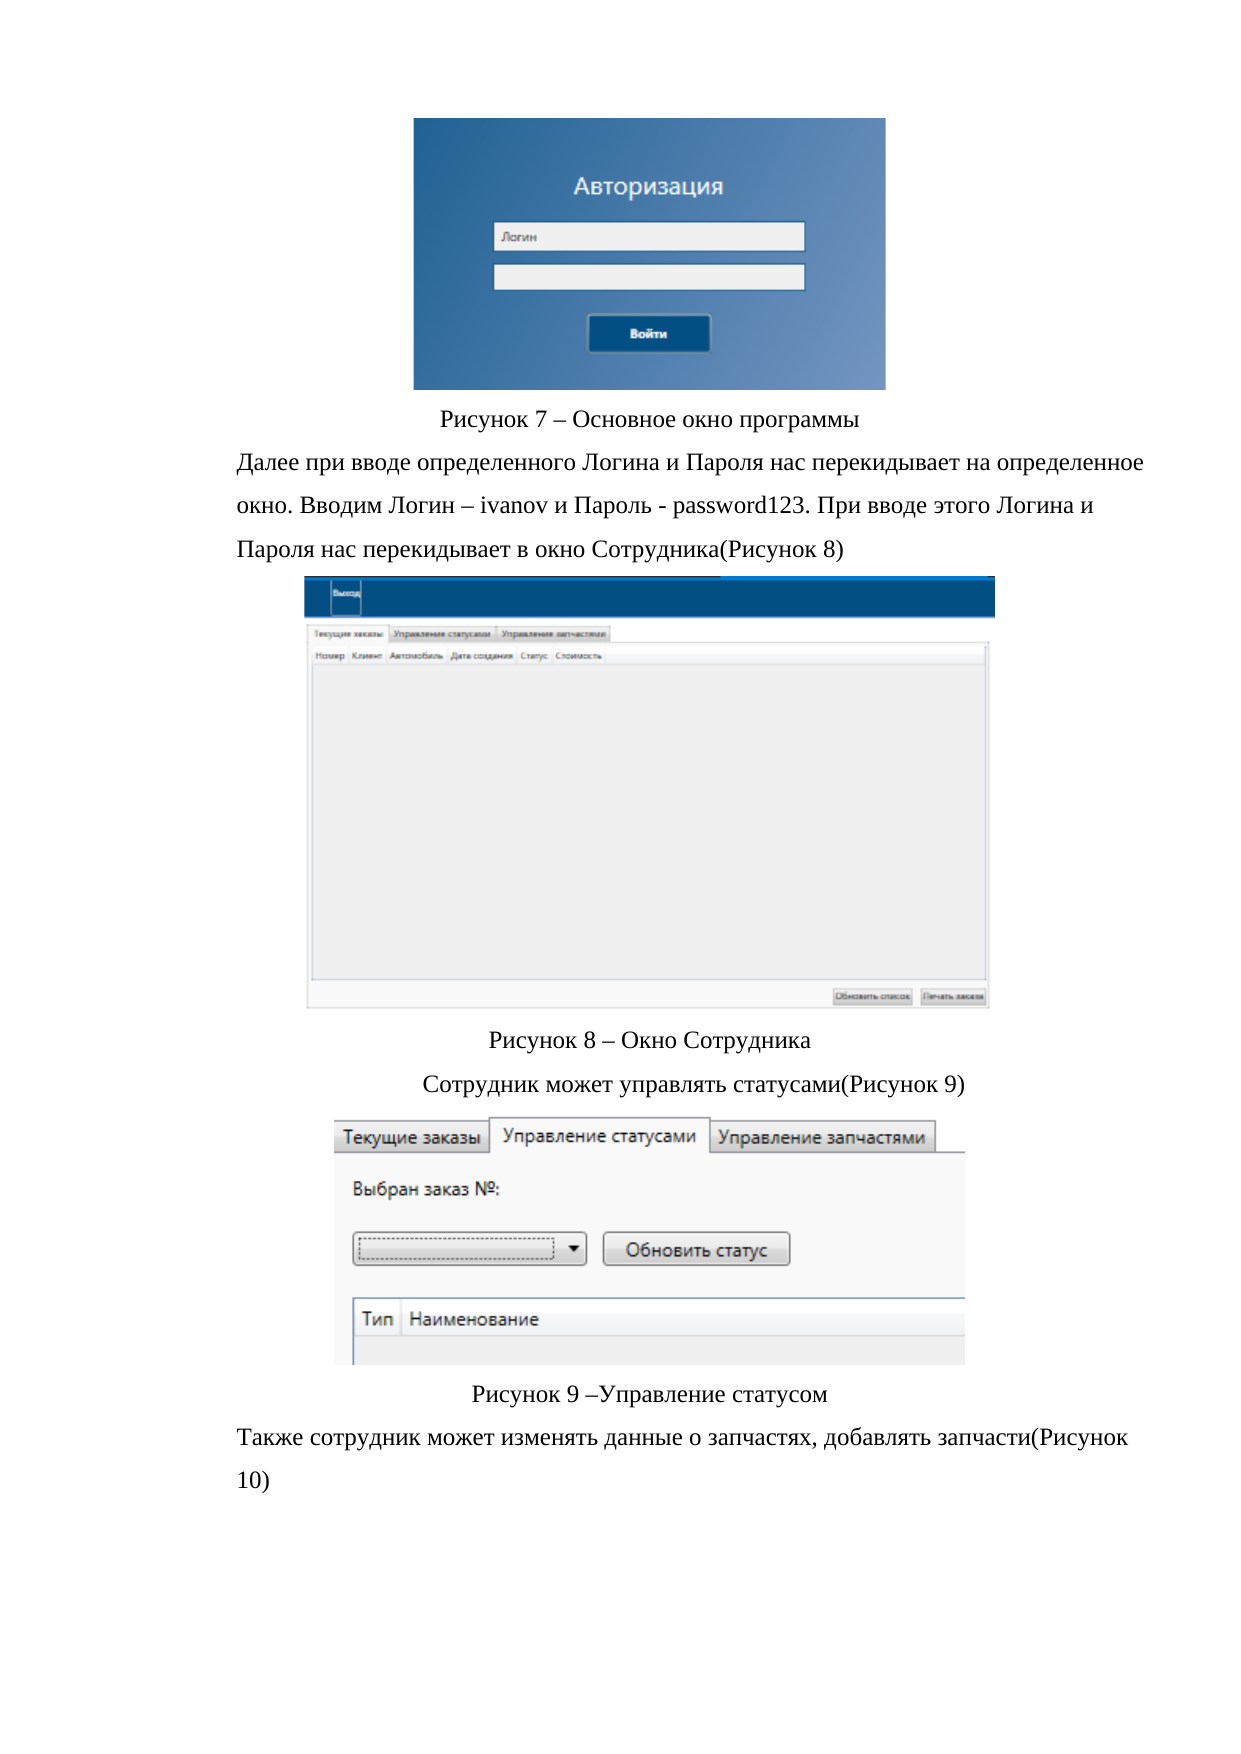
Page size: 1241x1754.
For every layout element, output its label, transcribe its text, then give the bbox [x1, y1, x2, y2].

text Рисунок 9 –Управление статусом [148, 1379, 1152, 1408]
text Рисунок 7 – Основное окно программы [148, 404, 1152, 433]
picture [413, 118, 886, 390]
text Далее при вводе определенного Логина и Пароля нас перекидывает на определенное окно. Вводим Логин – ivanov и Пароль - password123. При вводе этого Логина и Пароля нас перекидывает в окно Сотрудника(Рисунок 8) [236, 447, 1152, 562]
text Сотрудник может управлять статусами(Рисунок 9) [236, 1069, 1152, 1097]
text Также сотрудник может изменять данные о запчастях, добавлять запчасти(Рисунок 10) [236, 1422, 1152, 1494]
picture [334, 1111, 966, 1365]
text Рисунок 8 – Окно Сотрудника [148, 1026, 1152, 1054]
picture [304, 576, 995, 1012]
